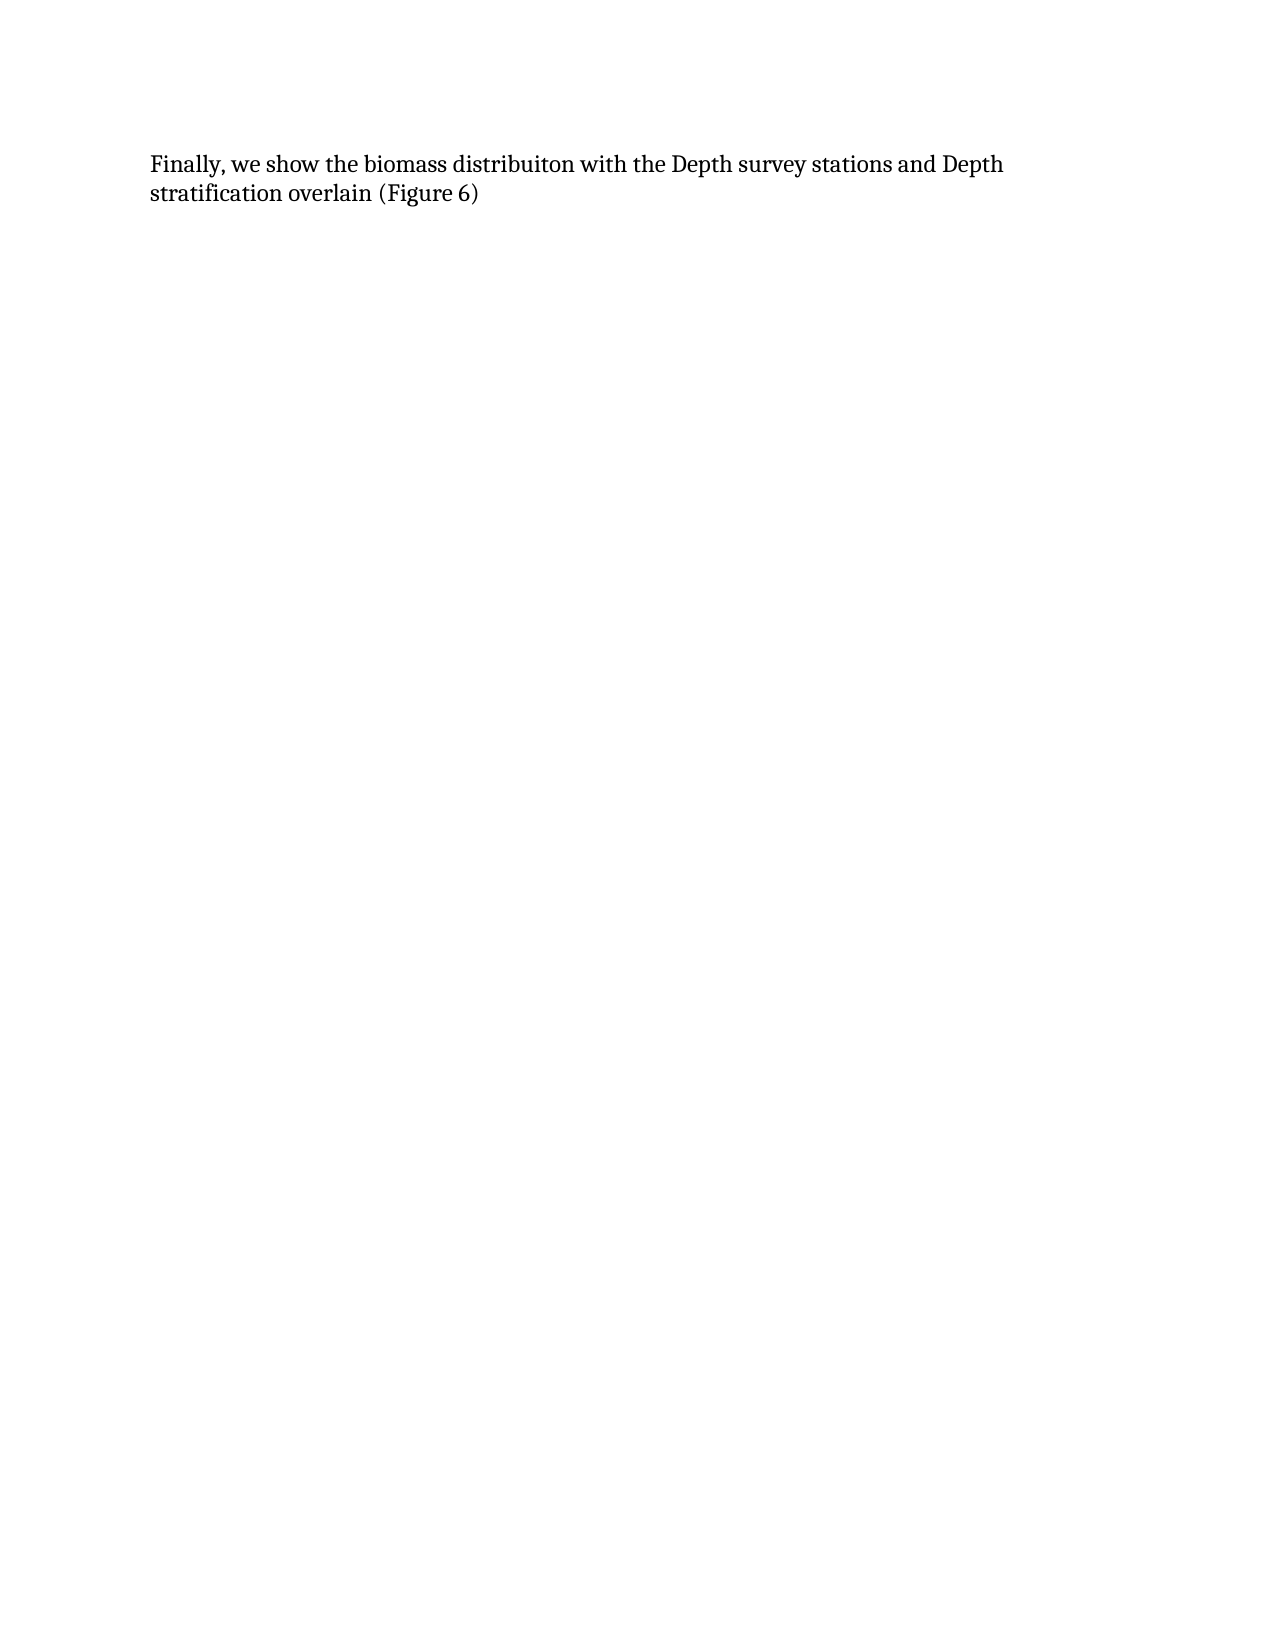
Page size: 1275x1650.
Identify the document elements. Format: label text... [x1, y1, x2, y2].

text Finally, we show the biomass distribuiton with the Depth survey stations and Depth stratification overlain (Figure 6) [150, 150, 1125, 207]
